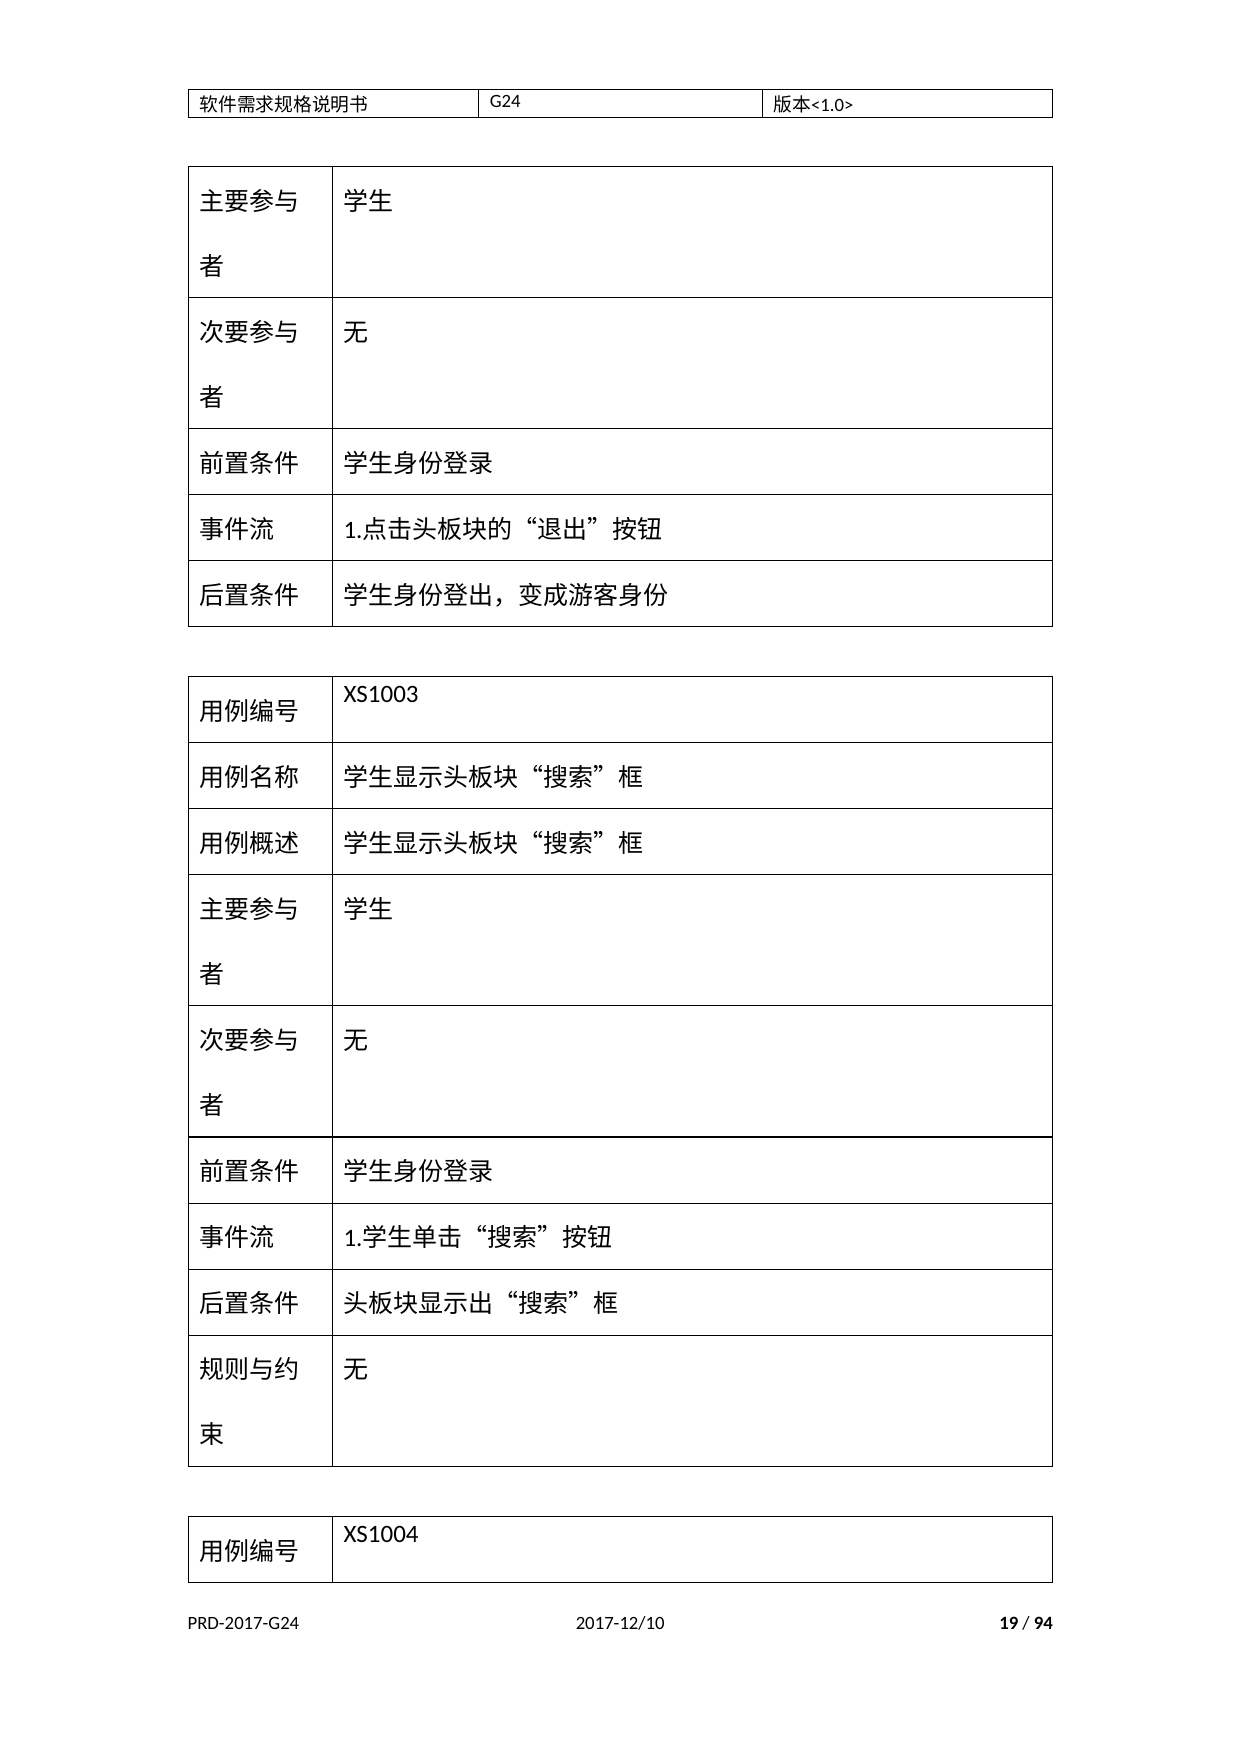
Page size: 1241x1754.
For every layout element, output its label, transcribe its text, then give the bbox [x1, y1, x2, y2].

table_cell 头板块显示出“搜索”框 [333, 1270, 1052, 1334]
table_header 用例编号 [189, 677, 332, 742]
table_cell 后置条件 [189, 1270, 332, 1334]
table_cell 事件流 [189, 1204, 332, 1268]
table_cell 学生显示头板块“搜索”框 [333, 809, 1052, 874]
table_cell 事件流 [189, 495, 332, 560]
table_header 用例编号 [189, 1517, 332, 1582]
table_cell 前置条件 [189, 429, 332, 494]
table_cell 无 [333, 1336, 1052, 1466]
table_cell 次要参与者 [189, 1006, 332, 1136]
table_cell 学生身份登出，变成游客身份 [333, 561, 1052, 626]
table_cell 学生身份登录 [333, 1138, 1052, 1202]
table_cell 1.学生单击“搜索”按钮 [333, 1204, 1052, 1268]
table_header XS1003 [333, 677, 1052, 742]
table_header XS1004 [333, 1517, 1052, 1582]
table_cell 主要参与者 [189, 875, 332, 1005]
table_cell 规则与约束 [189, 1336, 332, 1466]
table_cell 前置条件 [189, 1138, 332, 1202]
table_cell 后置条件 [189, 561, 332, 626]
table_cell 学生 [333, 167, 1052, 297]
table_cell 次要参与者 [189, 298, 332, 428]
table_cell 无 [333, 298, 1052, 428]
table_cell 学生 [333, 875, 1052, 1005]
table_cell 主要参与者 [189, 167, 332, 297]
table_cell 1.点击头板块的“退出”按钮 [333, 495, 1052, 560]
table_cell 用例名称 [189, 743, 332, 808]
table_cell 学生显示头板块“搜索”框 [333, 743, 1052, 808]
table_cell 学生身份登录 [333, 429, 1052, 494]
table_cell 无 [333, 1006, 1052, 1136]
table_cell 用例概述 [189, 809, 332, 874]
